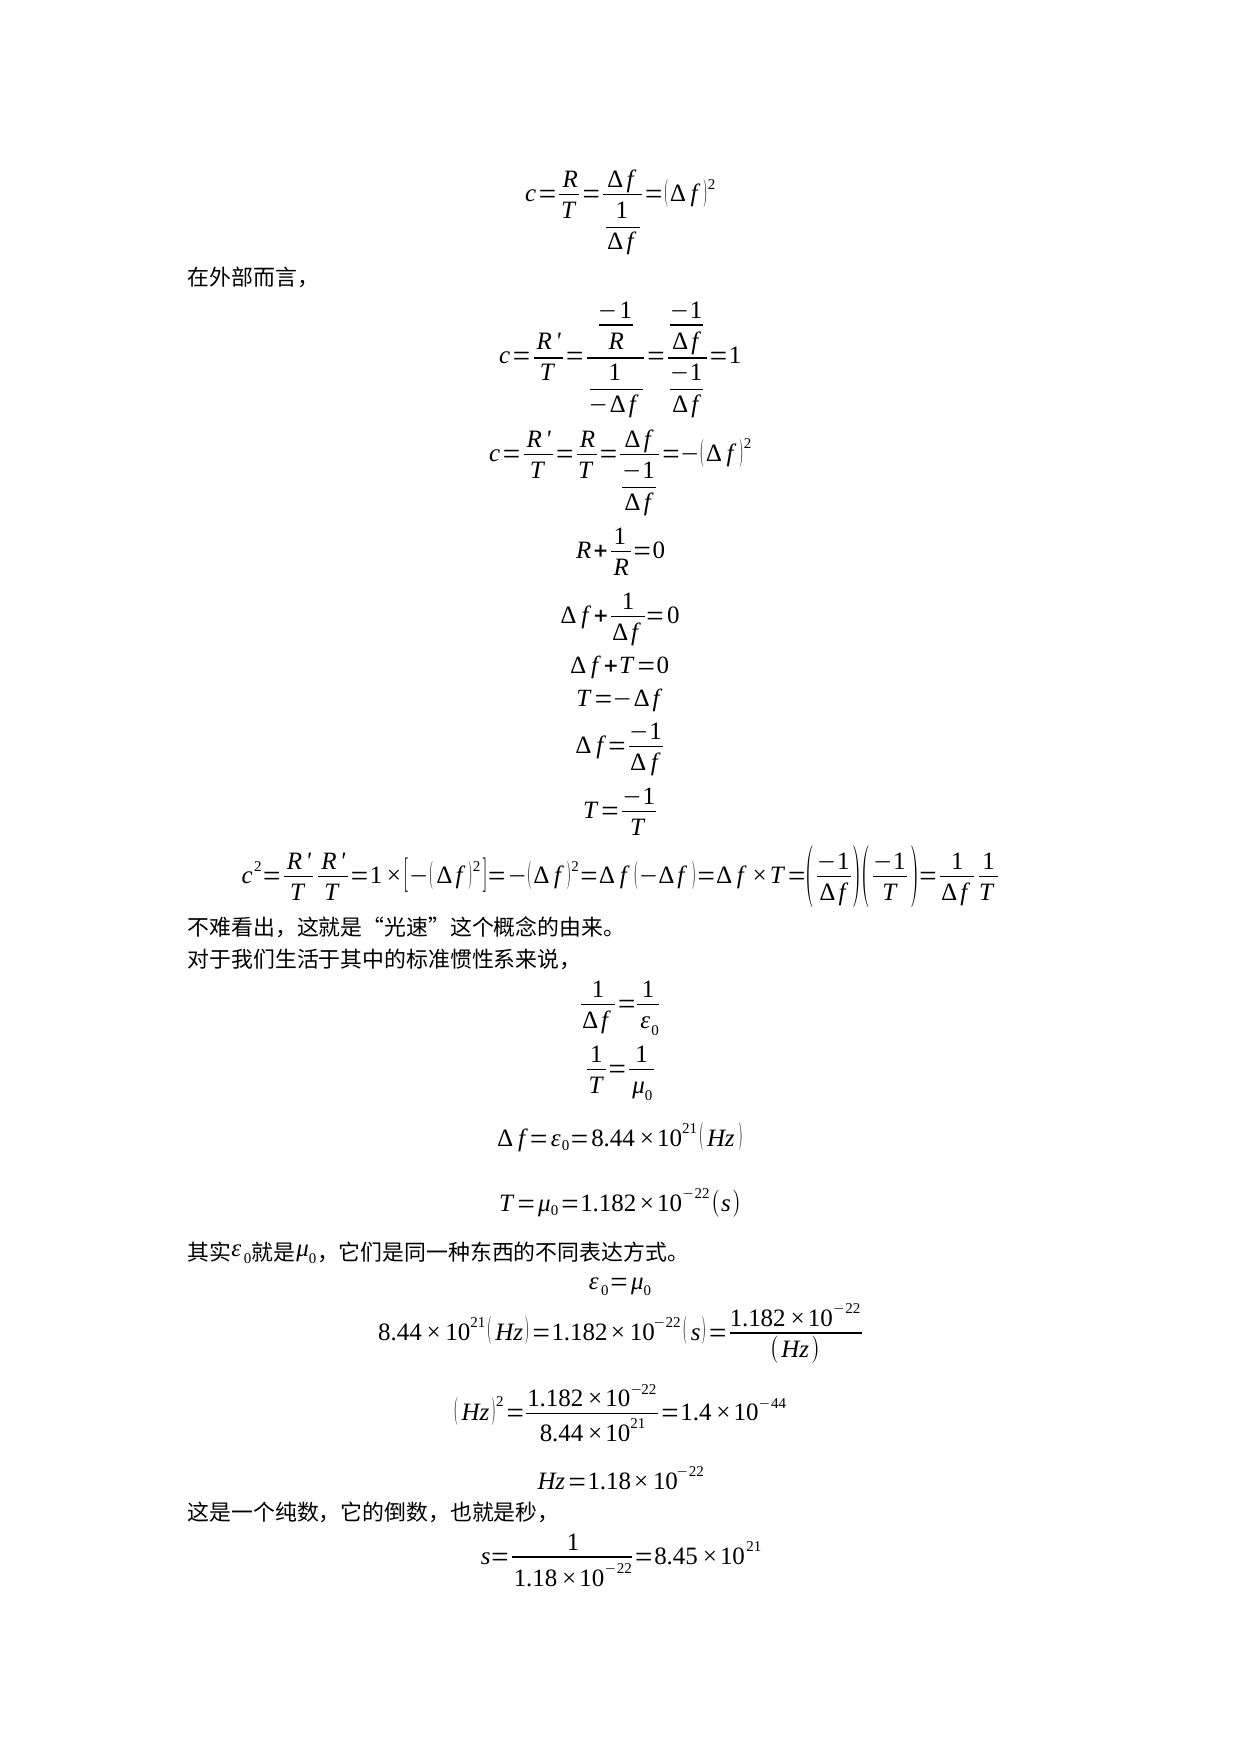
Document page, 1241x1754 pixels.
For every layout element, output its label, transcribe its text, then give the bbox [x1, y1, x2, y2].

text 不难看出，这就是“光速”这个概念的由来。 [187, 909, 1053, 942]
text 其实就是，它们是同一种东西的不同表达方式。 [187, 1234, 1053, 1267]
text 对于我们生活于其中的标准惯性系来说， [187, 942, 1053, 974]
text 这是一个纯数，它的倒数，也就是秒， [187, 1494, 1053, 1527]
text 在外部而言， [187, 259, 1053, 292]
